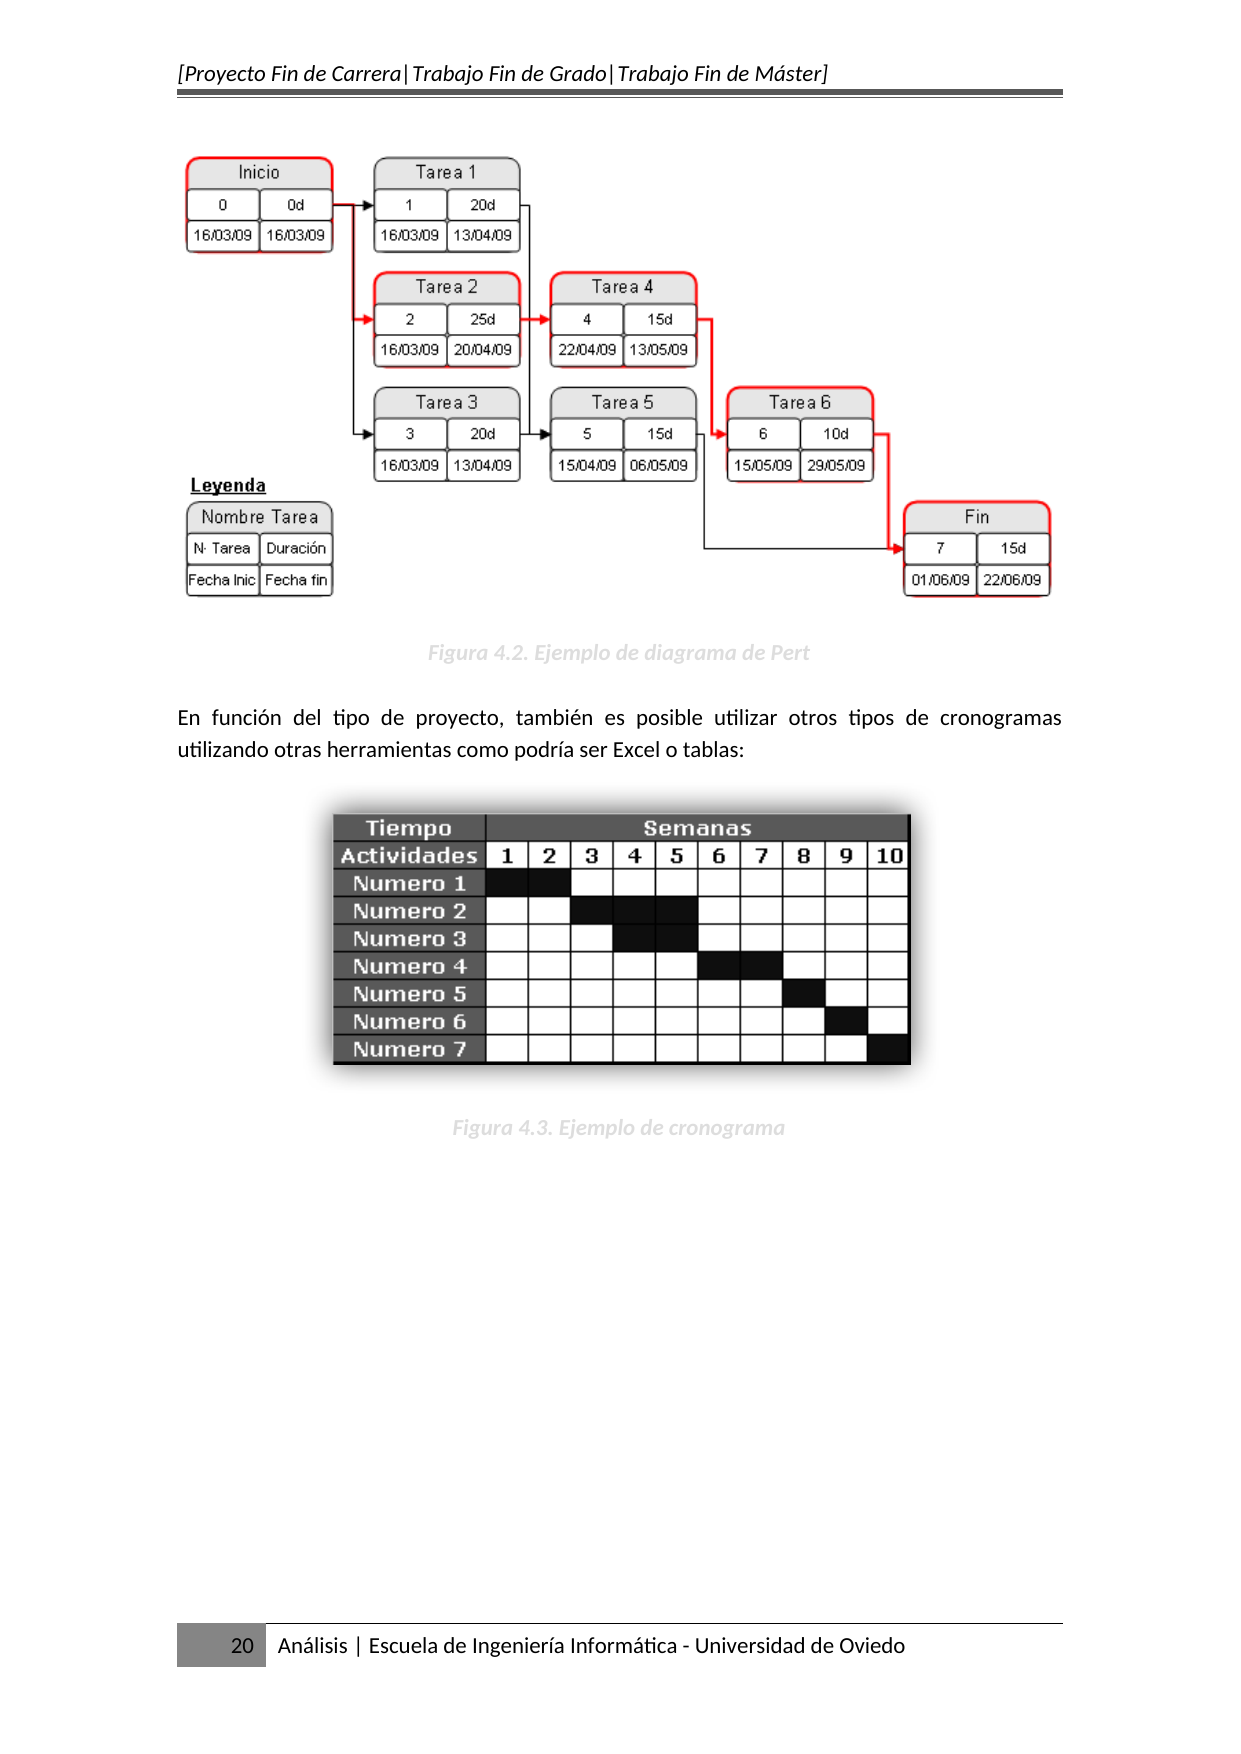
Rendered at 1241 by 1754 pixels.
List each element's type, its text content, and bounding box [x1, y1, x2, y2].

text En función del tipo de proyecto, también es posible utilizar otros tipos de cronogramas utilizando otras herramientas como podría ser Excel o tablas: [177, 703, 1063, 763]
text Figura 4.2. Ejemplo de diagrama de Pert [177, 638, 1063, 666]
text Figura 4.3. Ejemplo de cronograma [177, 1113, 1063, 1141]
picture [177, 147, 1063, 613]
